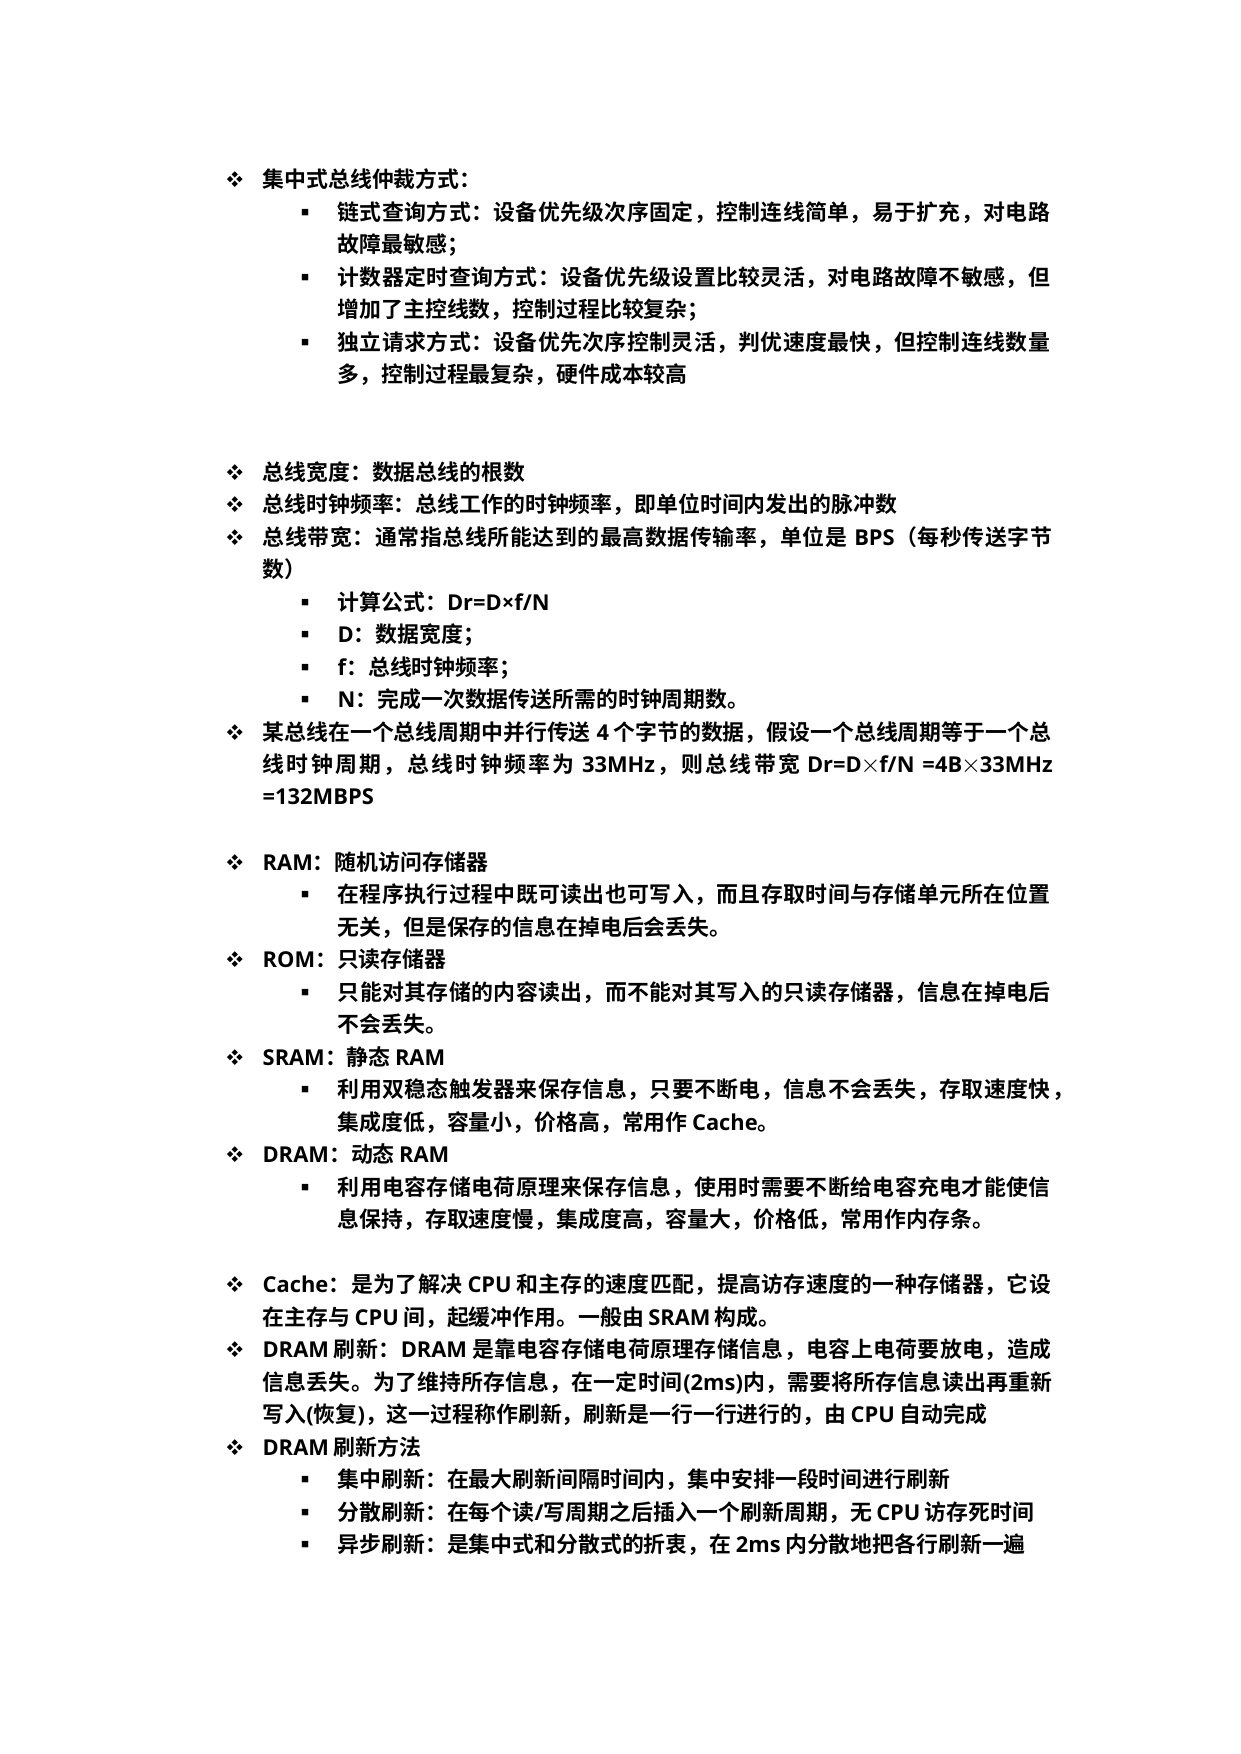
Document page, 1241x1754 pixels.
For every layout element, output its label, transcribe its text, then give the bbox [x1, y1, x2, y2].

list 独立请求方式：设备优先次序控制灵活，判优速度最快，但控制连线数量多，控制过程最复杂，硬件成本较高 [300, 324, 1053, 389]
list 利用双稳态触发器来保存信息，只要不断电，信息不会丢失，存取速度快，集成度低，容量小，价格高，常用作Cache。 [300, 1072, 1053, 1137]
list 总线带宽：通常指总线所能达到的最高数据传输率，单位是BPS（每秒传送字节数） [225, 519, 1053, 584]
list 计数器定时查询方式：设备优先级设置比较灵活，对电路故障不敏感，但增加了主控线数，控制过程比较复杂； [300, 259, 1053, 324]
list 分散刷新：在每个读/写周期之后插入一个刷新周期，无CPU访存死时间 [300, 1494, 1053, 1527]
list SRAM：静态RAM [225, 1039, 1053, 1072]
list 在程序执行过程中既可读出也可写入，而且存取时间与存储单元所在位置无关，但是保存的信息在掉电后会丢失。 [300, 877, 1053, 942]
list 链式查询方式：设备优先级次序固定，控制连线简单，易于扩充，对电路故障最敏感； [300, 194, 1053, 259]
list N：完成一次数据传送所需的时钟周期数。 [300, 682, 1053, 714]
list DRAM刷新：DRAM是靠电容存储电荷原理存储信息，电容上电荷要放电，造成信息丢失。为了维持所存信息，在一定时间(2ms)内，需要将所存信息读出再重新写入(恢复)，这一过程称作刷新，刷新是一行一行进行的，由CPU自动完成 [225, 1332, 1053, 1429]
list 集中式总线仲裁方式： [225, 162, 1053, 194]
list D：数据宽度； [300, 617, 1053, 649]
list 总线宽度：数据总线的根数 [225, 454, 1053, 487]
list f：总线时钟频率； [300, 649, 1053, 682]
list DRAM刷新方法 [225, 1429, 1053, 1462]
list Cache：是为了解决CPU和主存的速度匹配，提高访存速度的一种存储器，它设在主存与CPU间，起缓冲作用。一般由SRAM构成。 [225, 1267, 1053, 1332]
list 只能对其存储的内容读出，而不能对其写入的只读存储器，信息在掉电后不会丢失。 [300, 974, 1053, 1039]
list 利用电容存储电荷原理来保存信息，使用时需要不断给电容充电才能使信息保持，存取速度慢，集成度高，容量大，价格低，常用作内存条。 [300, 1169, 1053, 1234]
list RAM：随机访问存储器 [225, 844, 1053, 877]
list DRAM：动态RAM [225, 1137, 1053, 1169]
list 异步刷新：是集中式和分散式的折衷，在2ms内分散地把各行刷新一遍 [300, 1527, 1053, 1559]
list 某总线在一个总线周期中并行传送4个字节的数据，假设一个总线周期等于一个总线时钟周期，总线时钟频率为33MHz，则总线带宽Dr=Df/N =4B33MHz =132MBPS [225, 714, 1053, 812]
list ROM：只读存储器 [225, 942, 1053, 974]
list 计算公式：Dr=D×f/N [300, 584, 1053, 617]
list 总线时钟频率：总线工作的时钟频率，即单位时间内发出的脉冲数 [225, 487, 1053, 519]
list 集中刷新：在最大刷新间隔时间内，集中安排一段时间进行刷新 [300, 1462, 1053, 1494]
